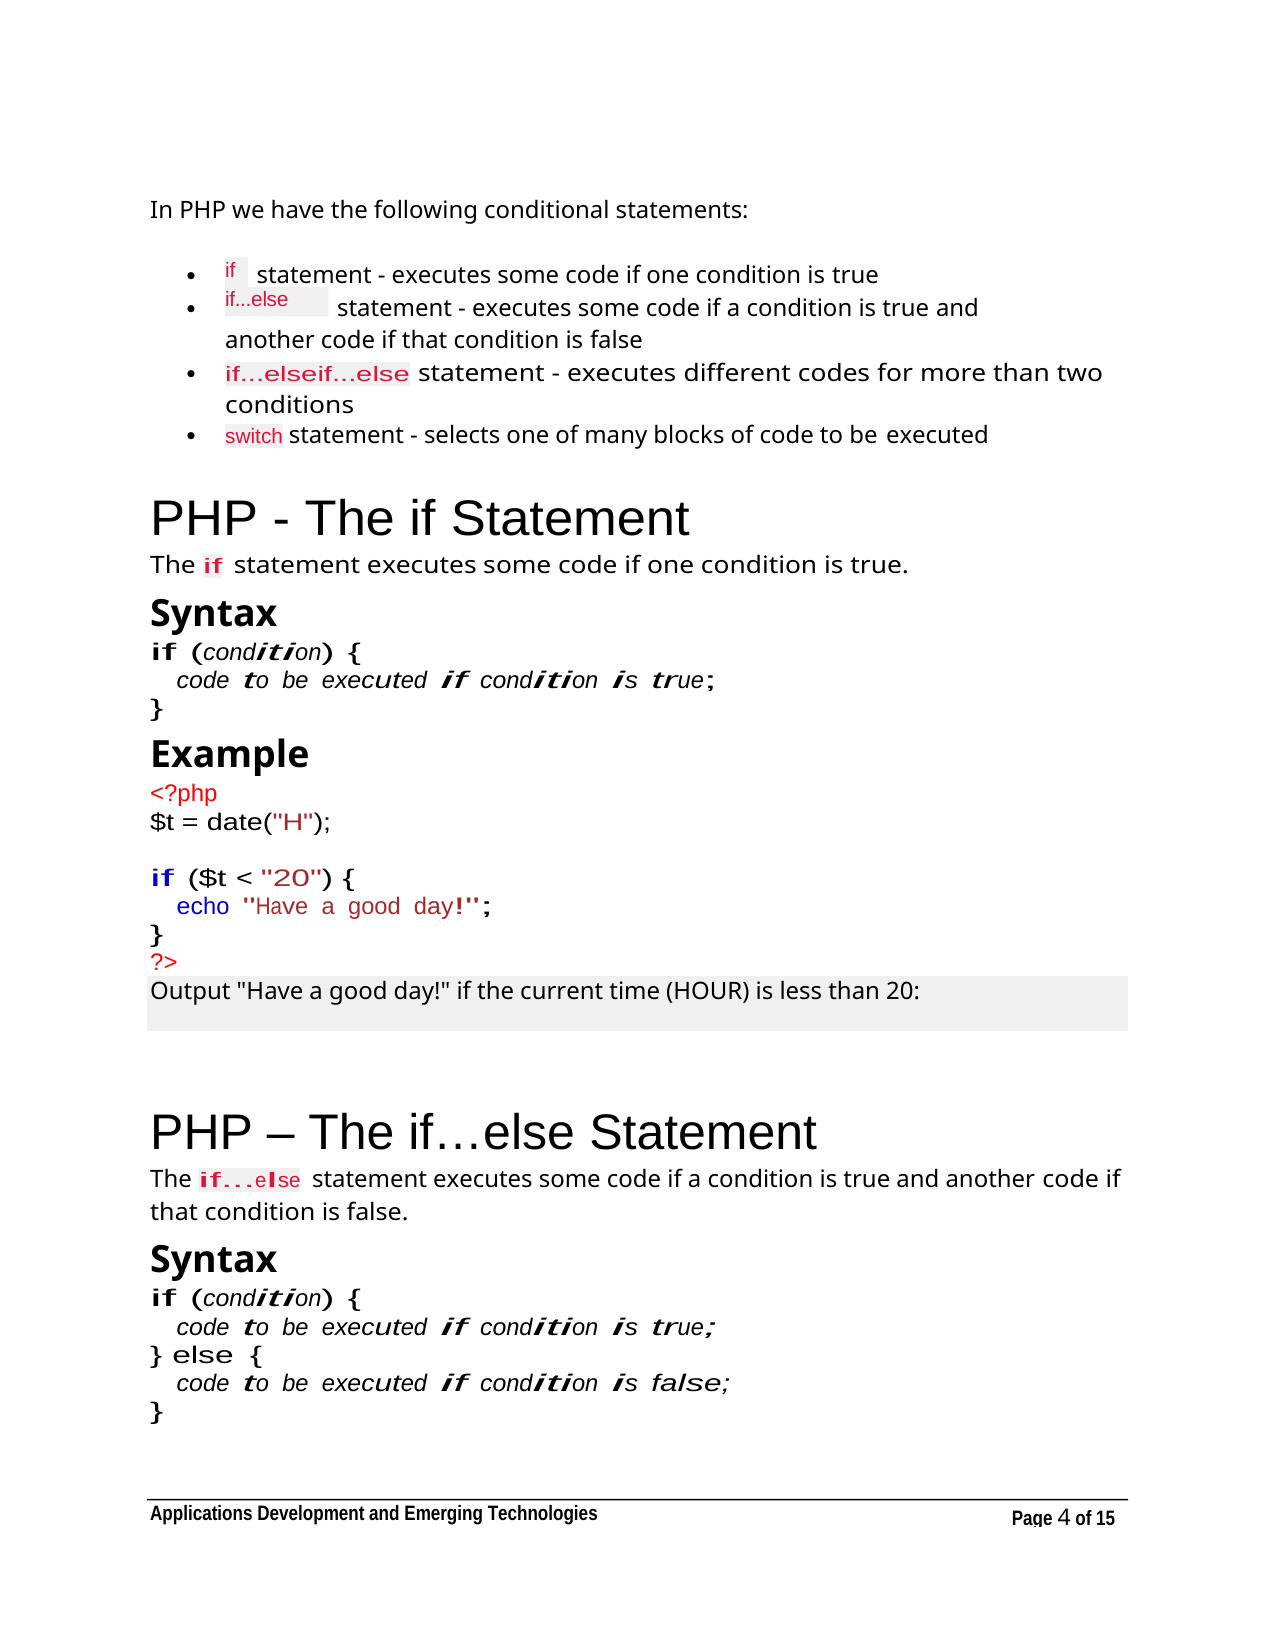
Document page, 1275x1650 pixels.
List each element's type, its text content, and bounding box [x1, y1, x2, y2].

subtitle PHP - The if Statement [150, 488, 1144, 546]
text echo "Have a good day!"; [176, 892, 1144, 919]
text if ($t < "20") { [150, 864, 1144, 891]
text } [150, 1397, 1144, 1424]
text $t = date("H"); [150, 807, 1144, 835]
subtitle Syntax [150, 1232, 1144, 1283]
text The if statement executes some code if one condition is true. [150, 548, 1144, 580]
text } [150, 694, 1144, 721]
list statement - executes some code if one condition is true [187, 257, 1144, 290]
subtitle Example [150, 728, 1144, 779]
text if (condition) { [150, 1284, 1144, 1312]
text code to be executed if condition is true; [176, 1312, 1144, 1340]
text code to be executed if condition is true; [176, 666, 1144, 693]
text } [150, 920, 1144, 947]
text } else { [150, 1341, 1144, 1368]
subtitle Syntax [150, 586, 1144, 637]
list if...elseif...else statement - executes different codes for more than two conditions [187, 356, 1111, 421]
text code to be executed if condition is false; [176, 1369, 1144, 1396]
text if (condition) { [150, 638, 1144, 665]
text <?php [150, 779, 1144, 807]
list switch statement - selects one of many blocks of code to be executed [187, 421, 1144, 449]
text ?> [150, 948, 1144, 976]
list statement - executes some code if a condition is true and another code if that condition is false [187, 290, 1033, 356]
subtitle PHP – The if…else Statement [150, 1103, 1144, 1160]
text The if...else statement executes some code if a condition is true and another code if that condition is false. [150, 1162, 1144, 1227]
text In PHP we have the following conditional statements: [150, 193, 1144, 225]
